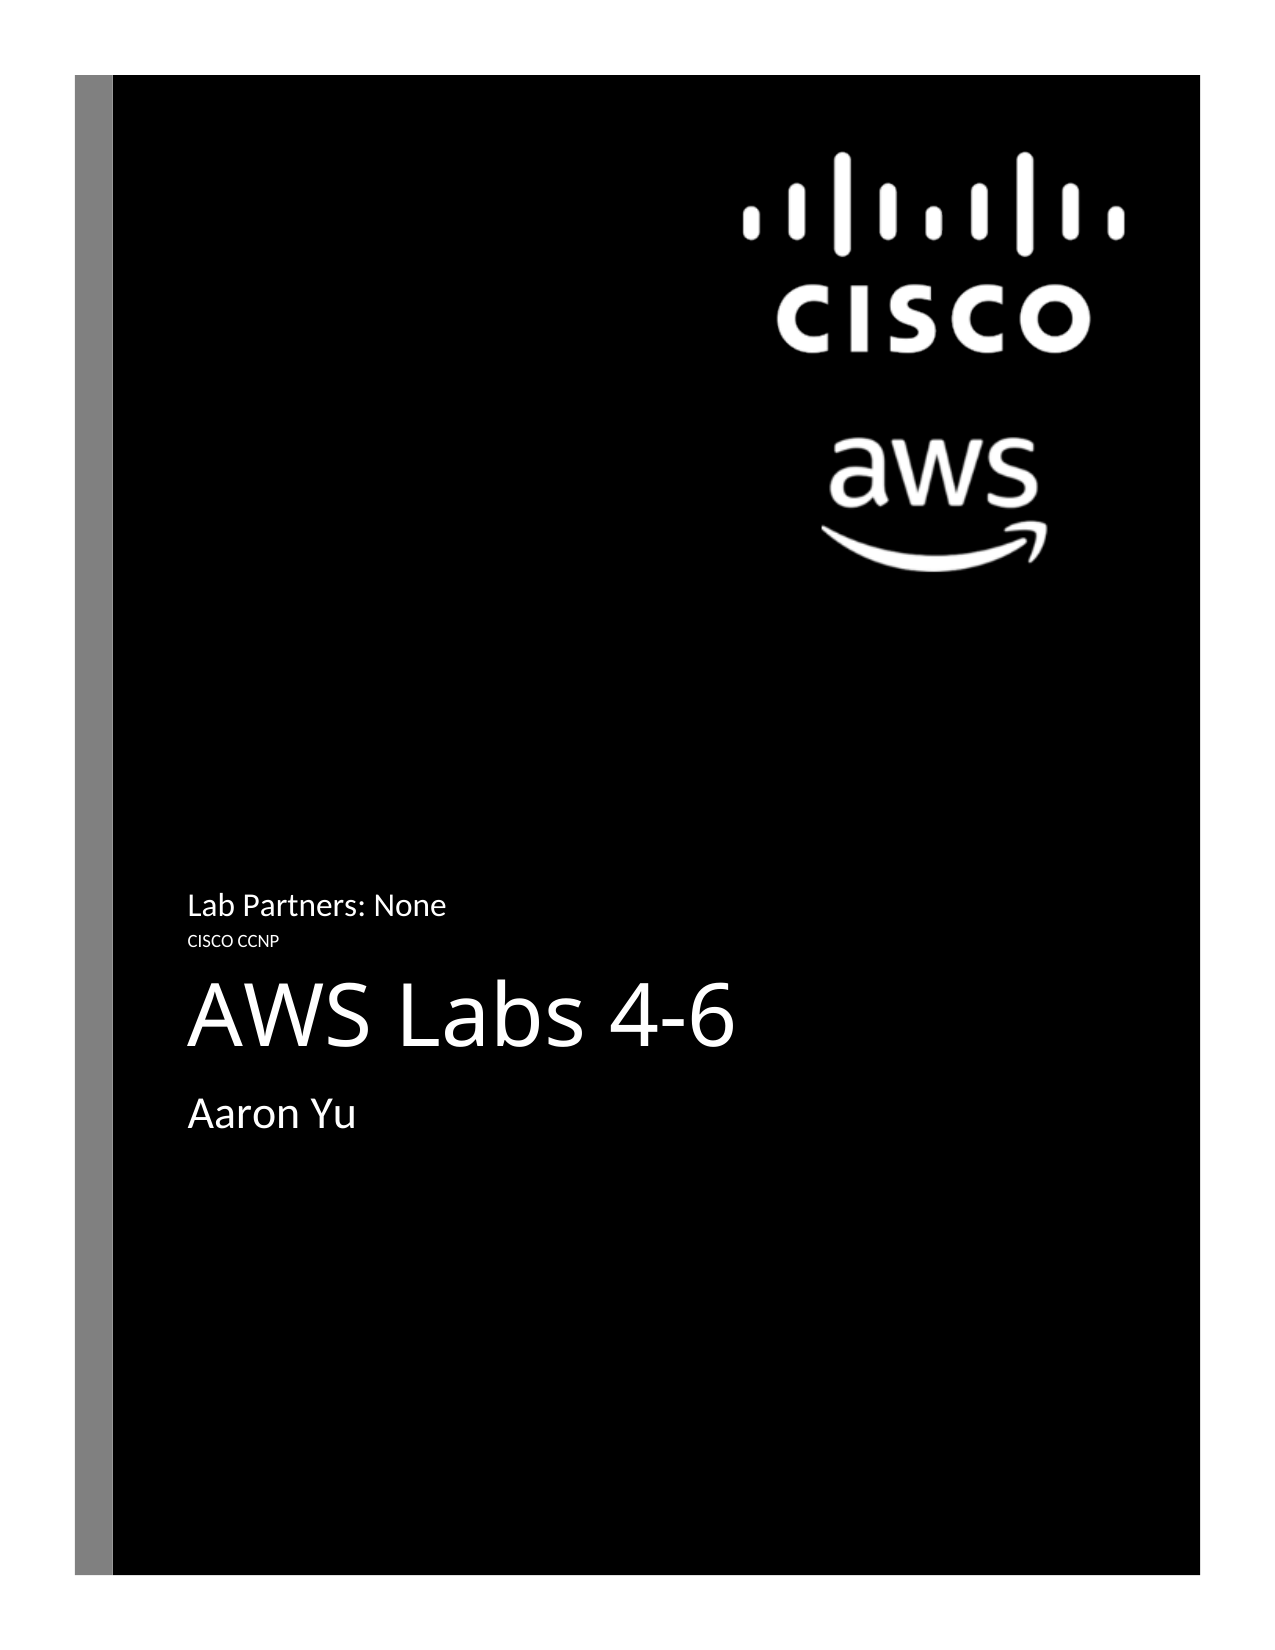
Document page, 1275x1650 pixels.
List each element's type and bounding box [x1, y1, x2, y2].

picture [742, 151, 1125, 605]
